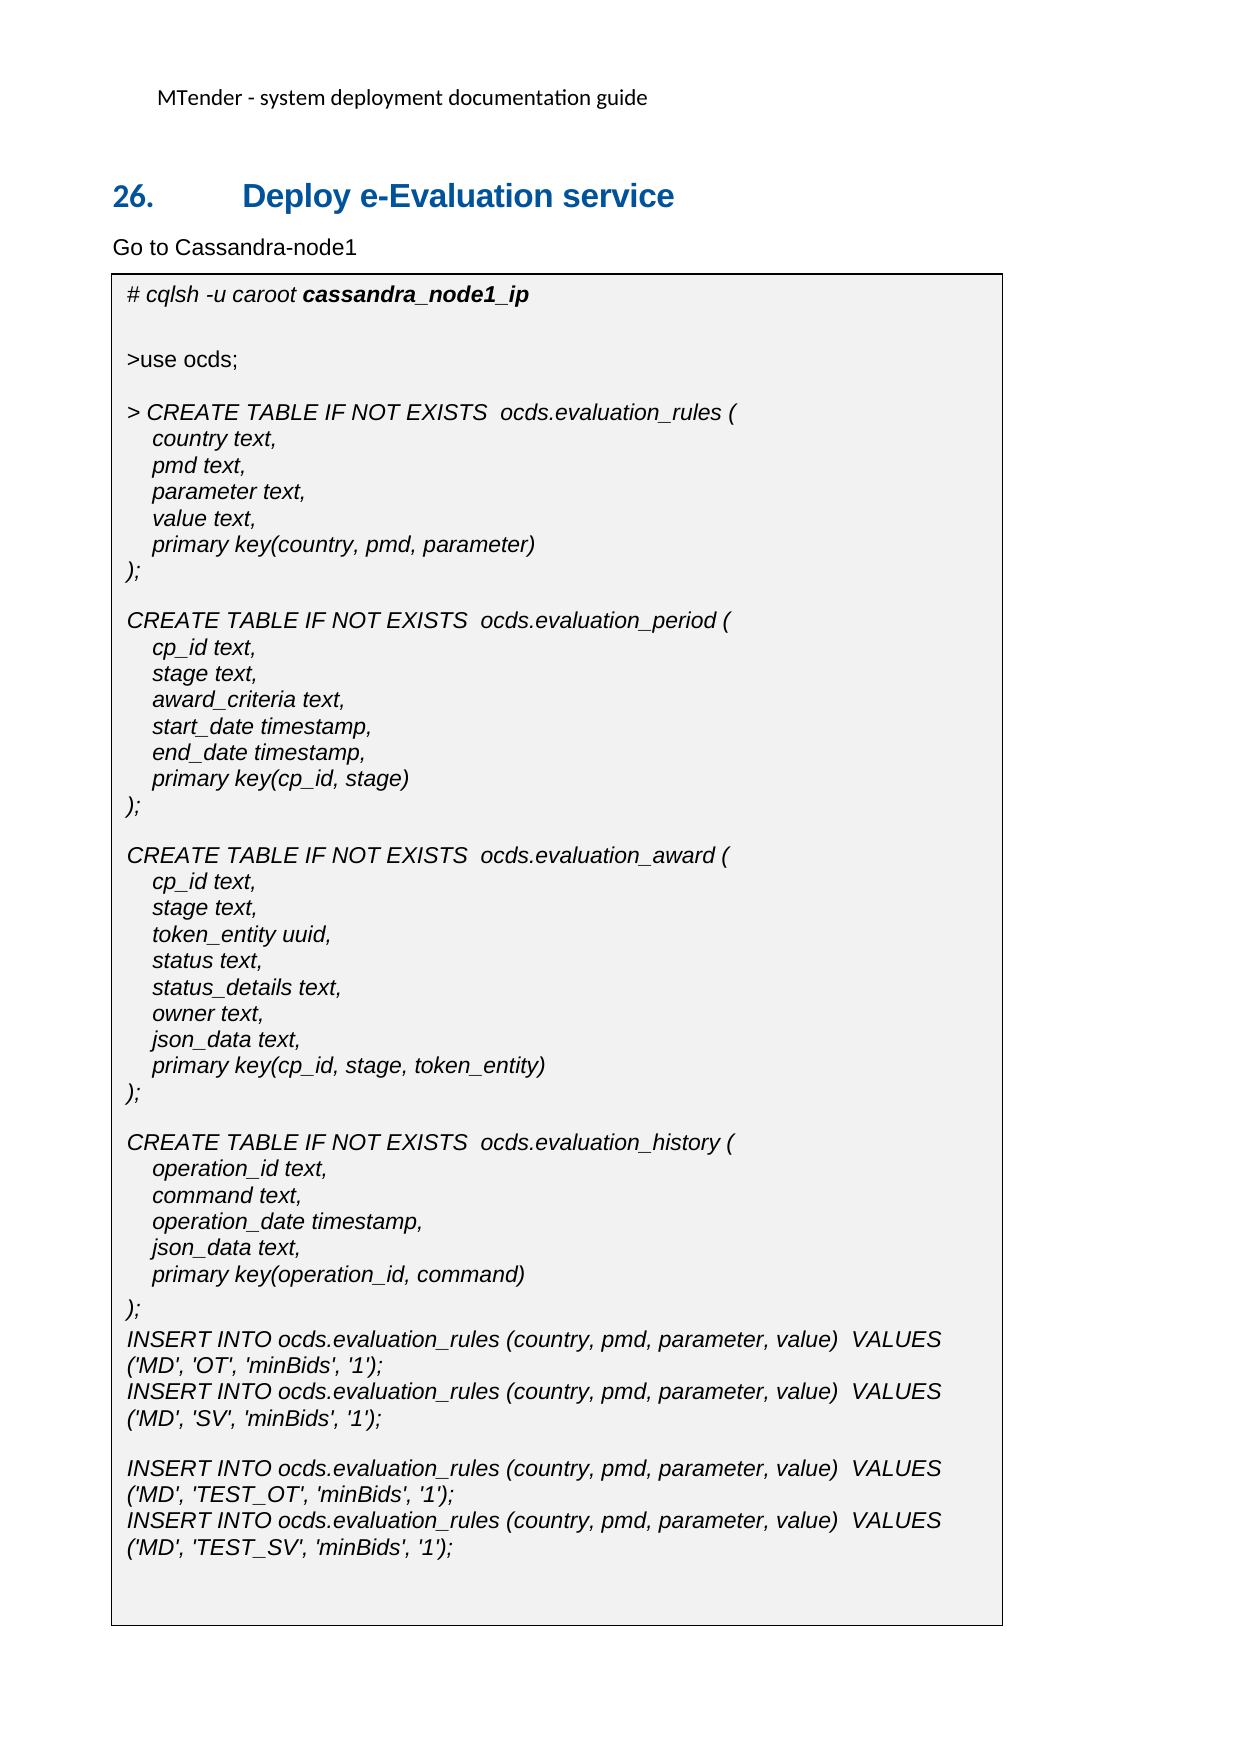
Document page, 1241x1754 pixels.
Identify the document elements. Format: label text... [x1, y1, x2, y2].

subtitle Deploy e-Evaluation service [112, 175, 1128, 216]
text Go to Cassandra-node1 [112, 234, 1128, 261]
